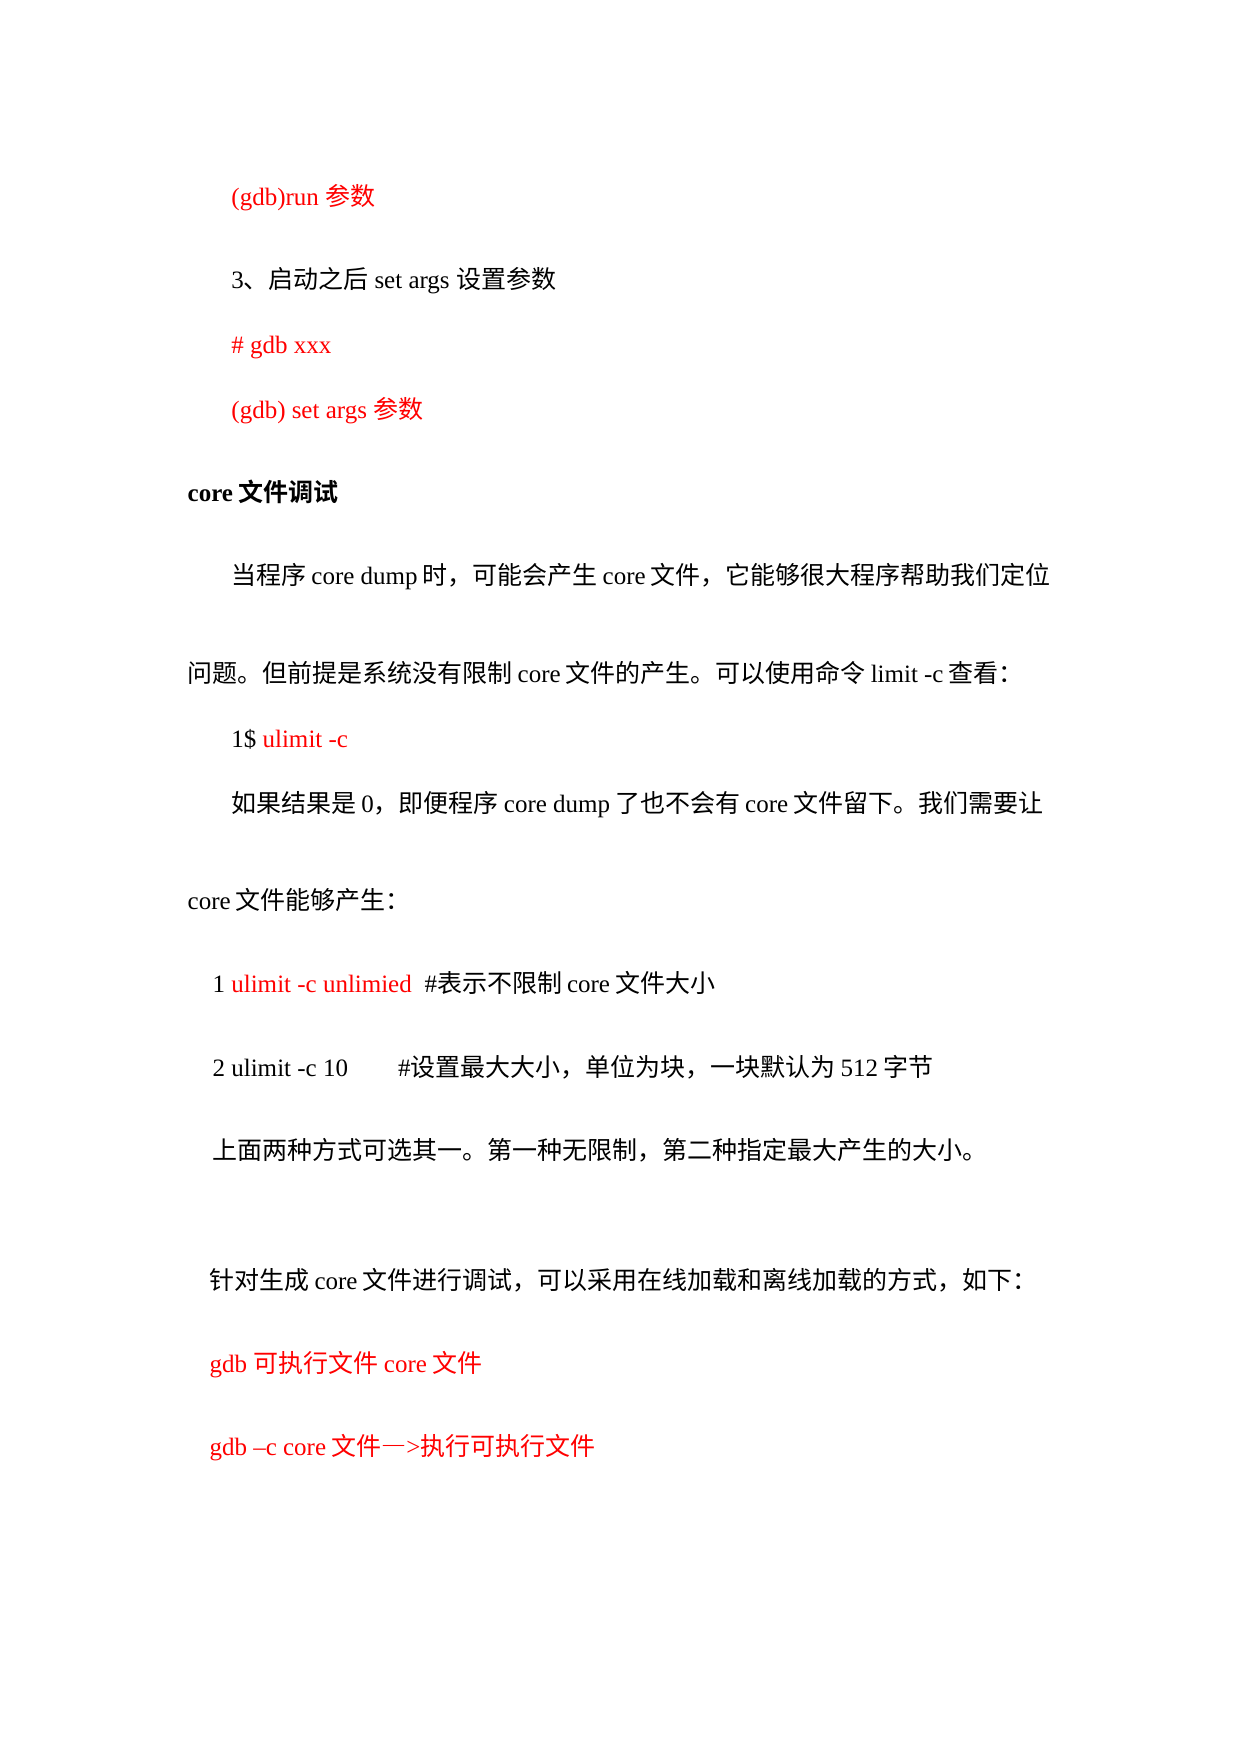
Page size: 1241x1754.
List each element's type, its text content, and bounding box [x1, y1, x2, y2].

text 针对生成core文件进行调试，可以采用在线加载和离线加载的方式，如下： [187, 1246, 1053, 1311]
text gdb –c core文件—>执行可执行文件 [187, 1412, 1053, 1477]
text 2 ulimit -c 10 #设置最大大小，单位为块，一块默认为512字节 [212, 1033, 1053, 1098]
text gdb 可执行文件 core文件 [187, 1329, 1053, 1394]
text (gdb) set args 参数 [187, 375, 1053, 440]
text 上面两种方式可选其一。第一种无限制，第二种指定最大产生的大小。 [212, 1116, 1053, 1181]
text 3、启动之后 set args 设置参数 [187, 245, 1053, 310]
text (gdb)run 参数 [187, 162, 1053, 227]
text # gdb xxx [187, 328, 1053, 361]
text 当程序core dump时，可能会产生core文件，它能够很大程序帮助我们定位问题。但前提是系统没有限制core文件的产生。可以使用命令limit -c查看： [187, 541, 1053, 704]
text 如果结果是0，即便程序core dump了也不会有core文件留下。我们需要让core文件能够产生： [187, 769, 1053, 931]
subtitle core文件调试 [187, 458, 1053, 523]
text 1 ulimit -c unlimied #表示不限制core文件大小 [212, 949, 1053, 1014]
text 1$ ulimit -c [187, 722, 1053, 754]
